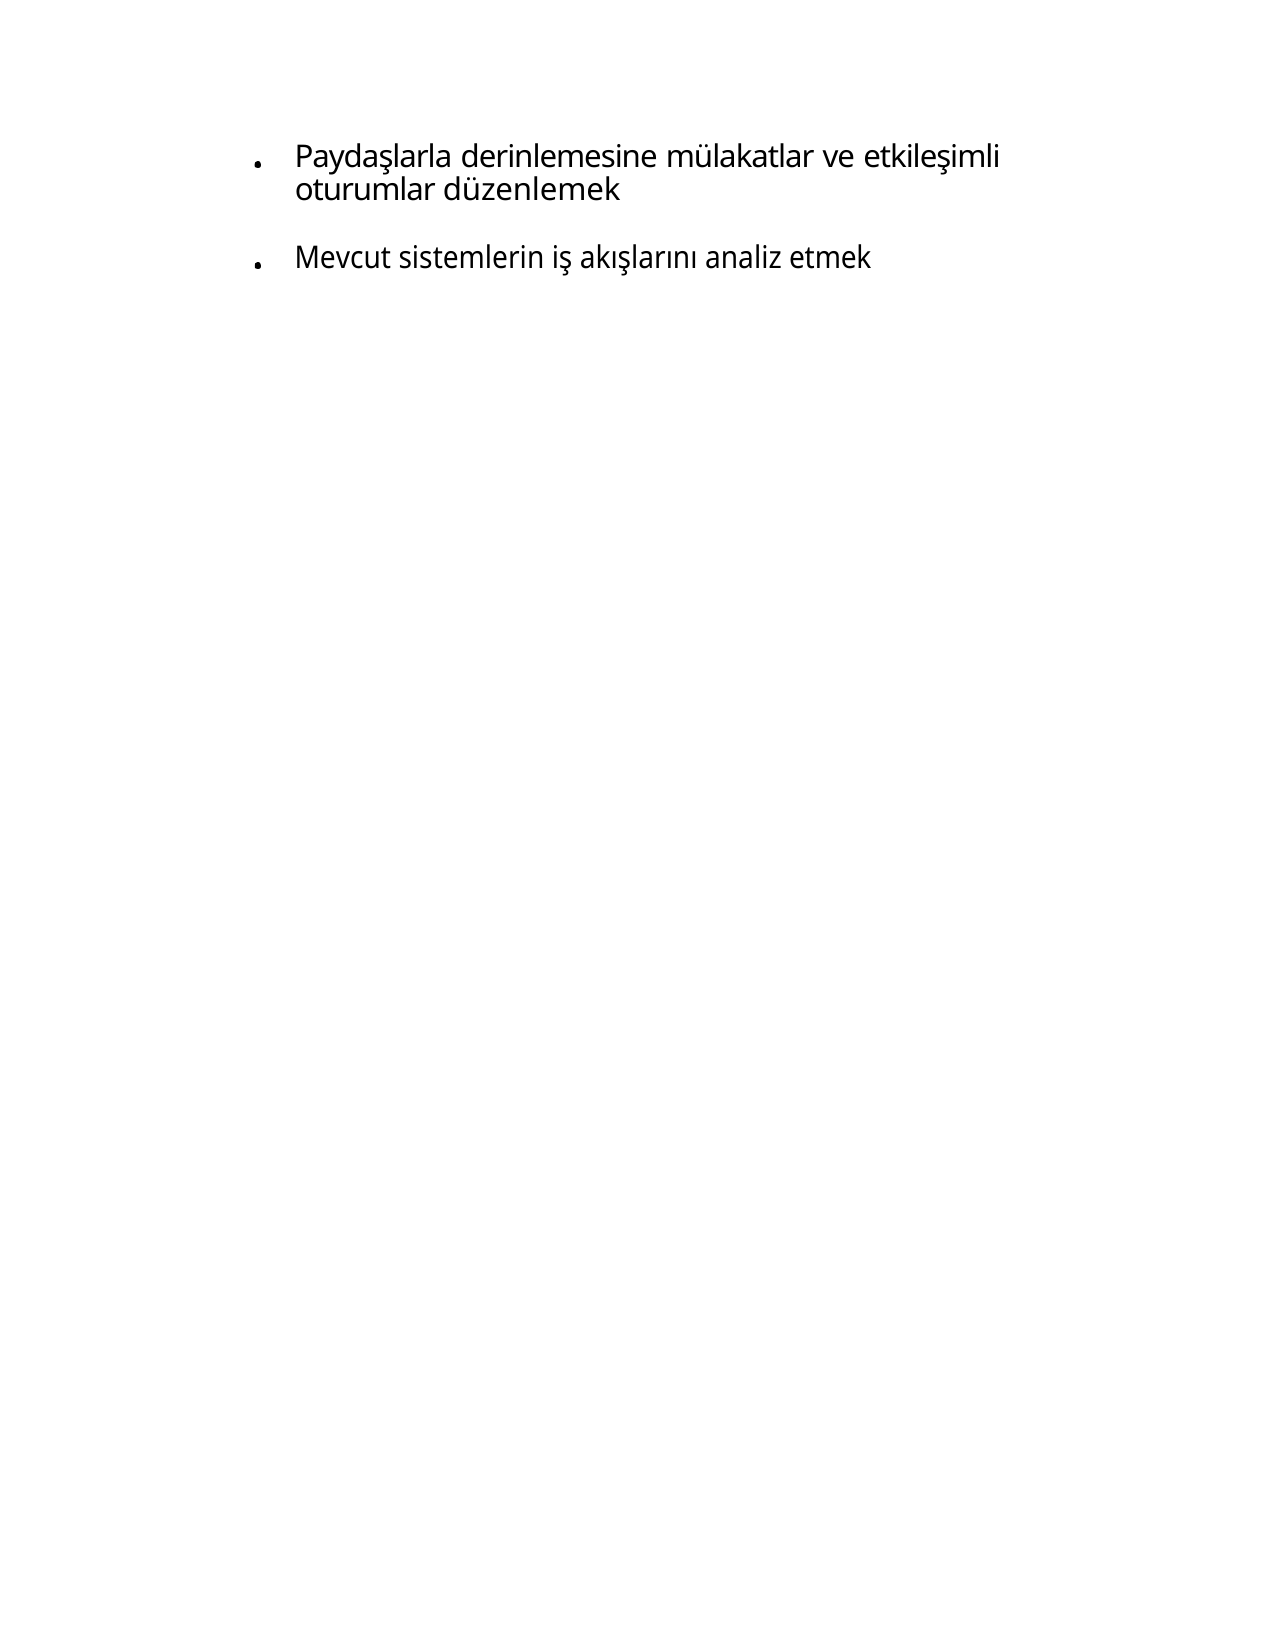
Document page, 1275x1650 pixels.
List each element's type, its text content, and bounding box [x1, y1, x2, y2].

text Paydaşlarla derinlemesine mülakatlar ve etkileşimli oturumlar düzenlemek [254, 139, 1060, 209]
picture [254, 161, 261, 168]
picture [254, 262, 261, 269]
text Mevcut sistemlerin iş akışlarını analiz etmek [255, 235, 1162, 278]
